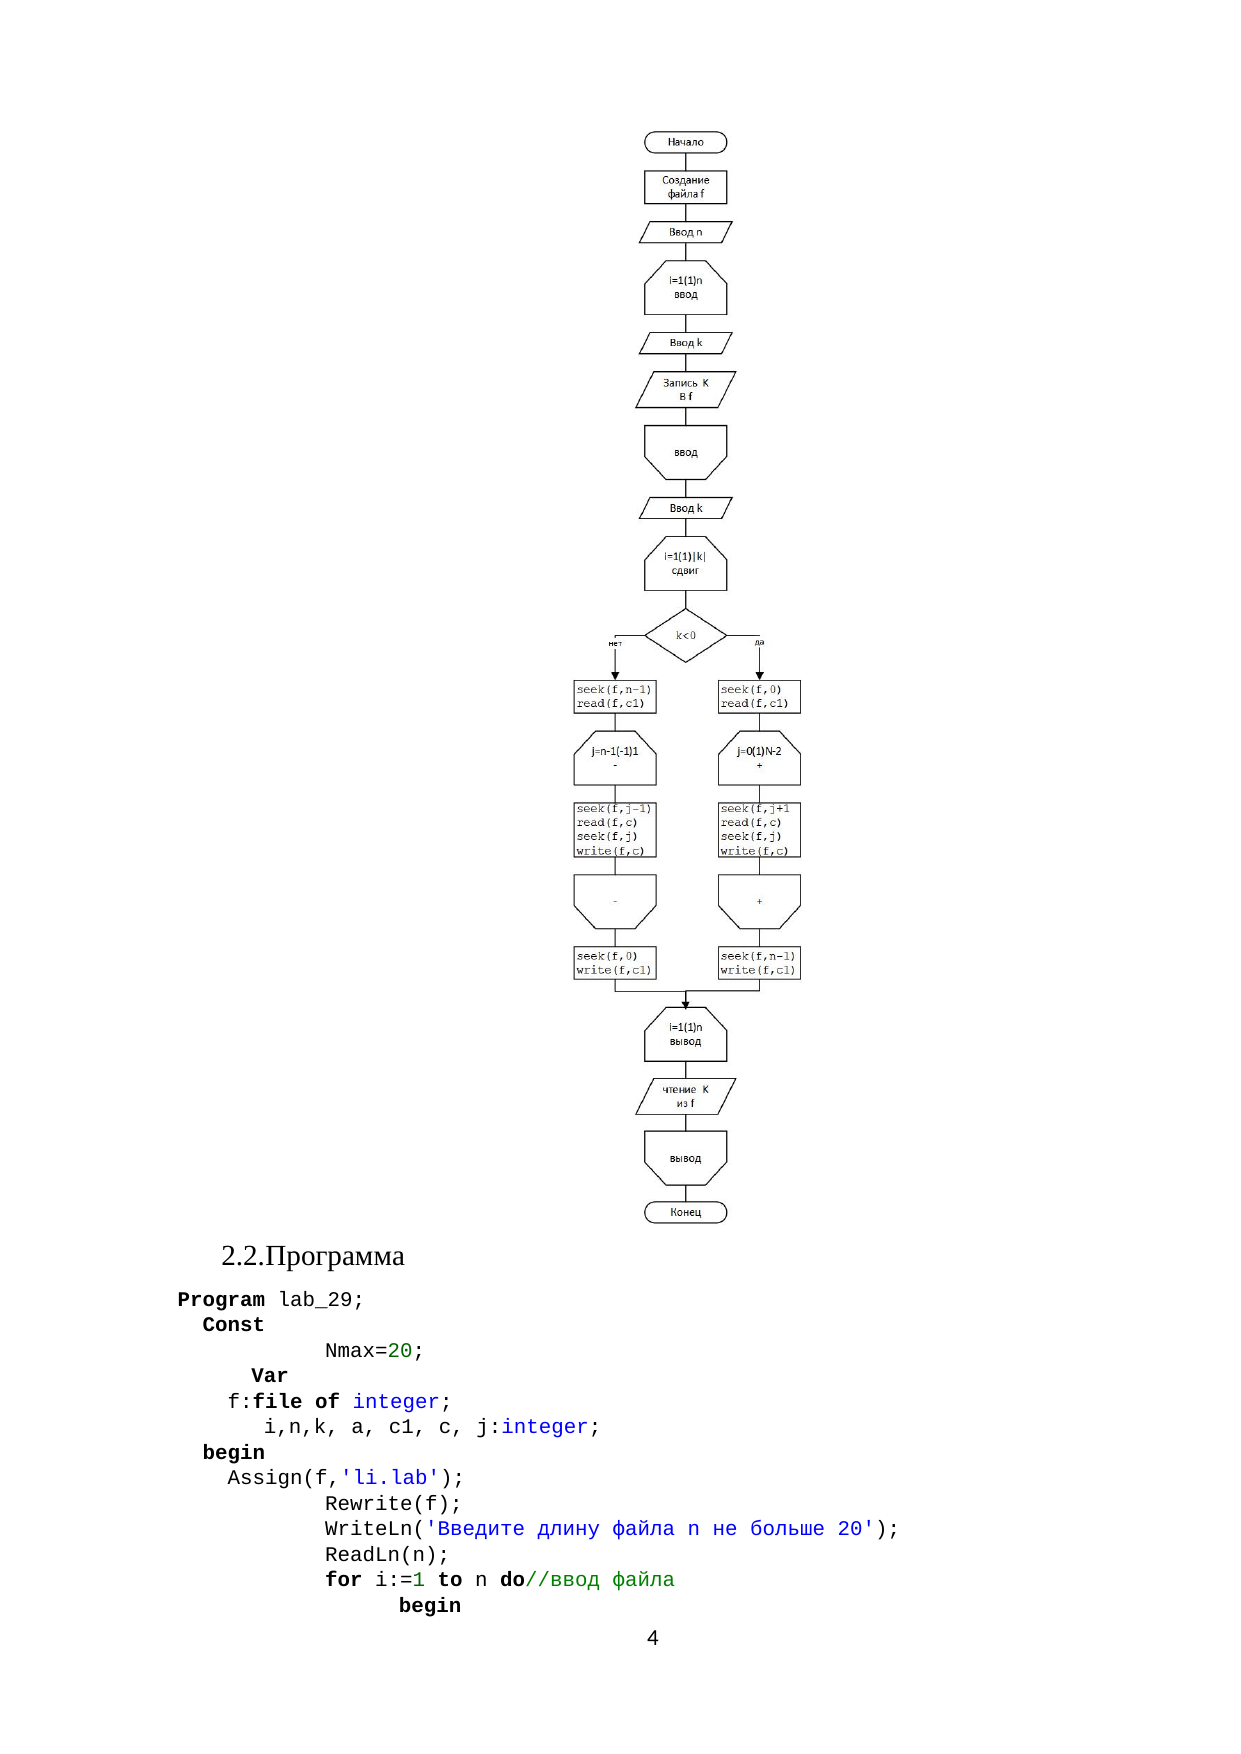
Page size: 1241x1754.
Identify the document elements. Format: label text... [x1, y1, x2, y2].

text f:file of integer; [177, 1391, 1152, 1414]
text Assign(f,'li.lab'); [177, 1467, 1152, 1491]
text begin [177, 1595, 1152, 1619]
list Программа [221, 1238, 1152, 1272]
picture [570, 131, 803, 1225]
text Var [177, 1365, 1152, 1389]
text begin [177, 1442, 1152, 1466]
text Rewrite(f); [177, 1493, 1152, 1517]
text ReadLn(n); [177, 1544, 1152, 1568]
text Const [177, 1314, 1152, 1338]
text for i:=1 to n do//ввод файла [177, 1569, 1152, 1593]
text Program lab_29; [177, 1289, 1152, 1312]
text WriteLn('Введите длину файла n не больше 20'); [177, 1518, 1152, 1542]
text i,n,k, a, c1, c, j:integer; [177, 1416, 1152, 1440]
text Nmax=20; [177, 1340, 1152, 1363]
